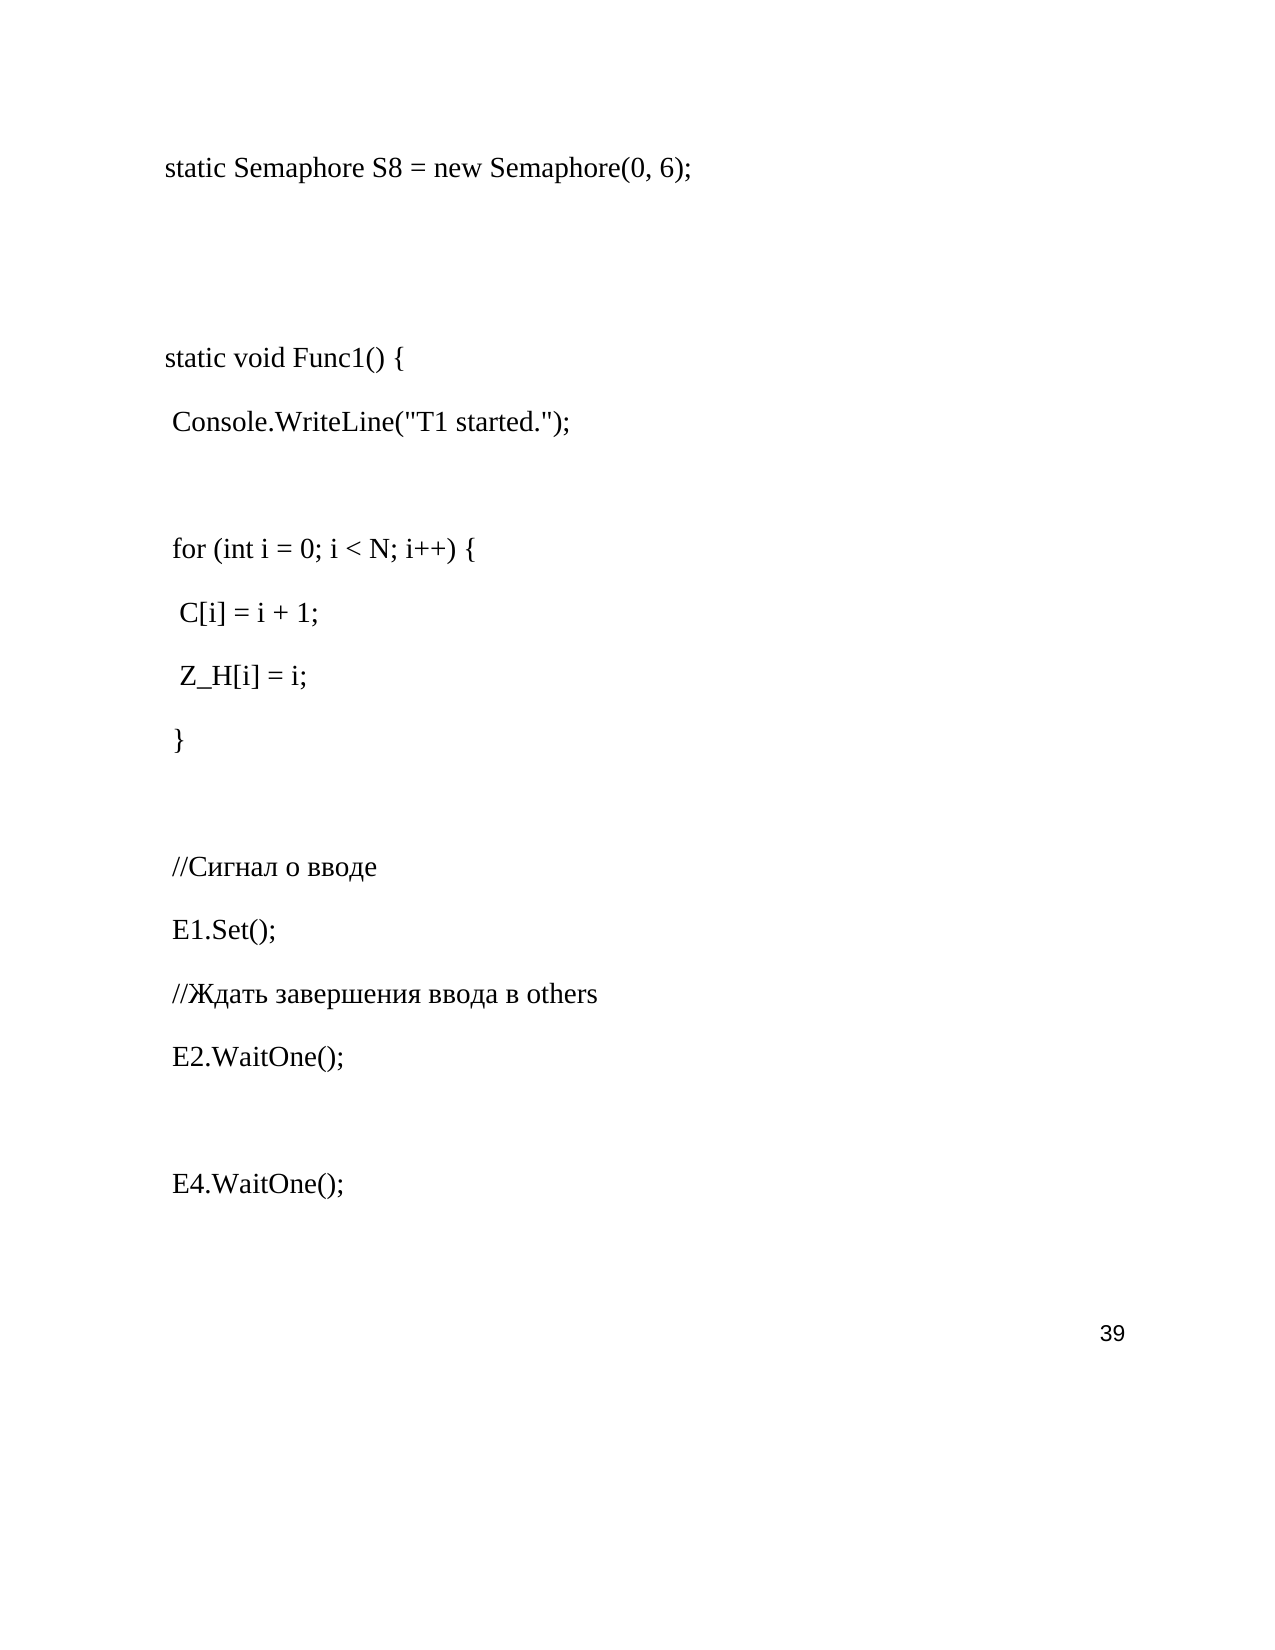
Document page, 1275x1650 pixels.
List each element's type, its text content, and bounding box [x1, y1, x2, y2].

text static Semaphore S8 = new Semaphore(0, 6); [150, 150, 1125, 183]
text Z_H[i] = i; [150, 658, 1125, 692]
text //Ждать завершения ввода в others [150, 976, 1125, 1009]
text E1.Set(); [150, 912, 1125, 946]
text for (int i = 0; i < N; i++) { [150, 531, 1125, 565]
text static void Func1() { [150, 341, 1125, 374]
text E4.WaitOne(); [150, 1167, 1125, 1200]
text //Сигнал о вводе [150, 849, 1125, 882]
text C[i] = i + 1; [150, 595, 1125, 628]
text E2.WaitOne(); [150, 1039, 1125, 1073]
text } [150, 722, 1125, 755]
text Console.WriteLine("T1 started."); [150, 404, 1125, 438]
